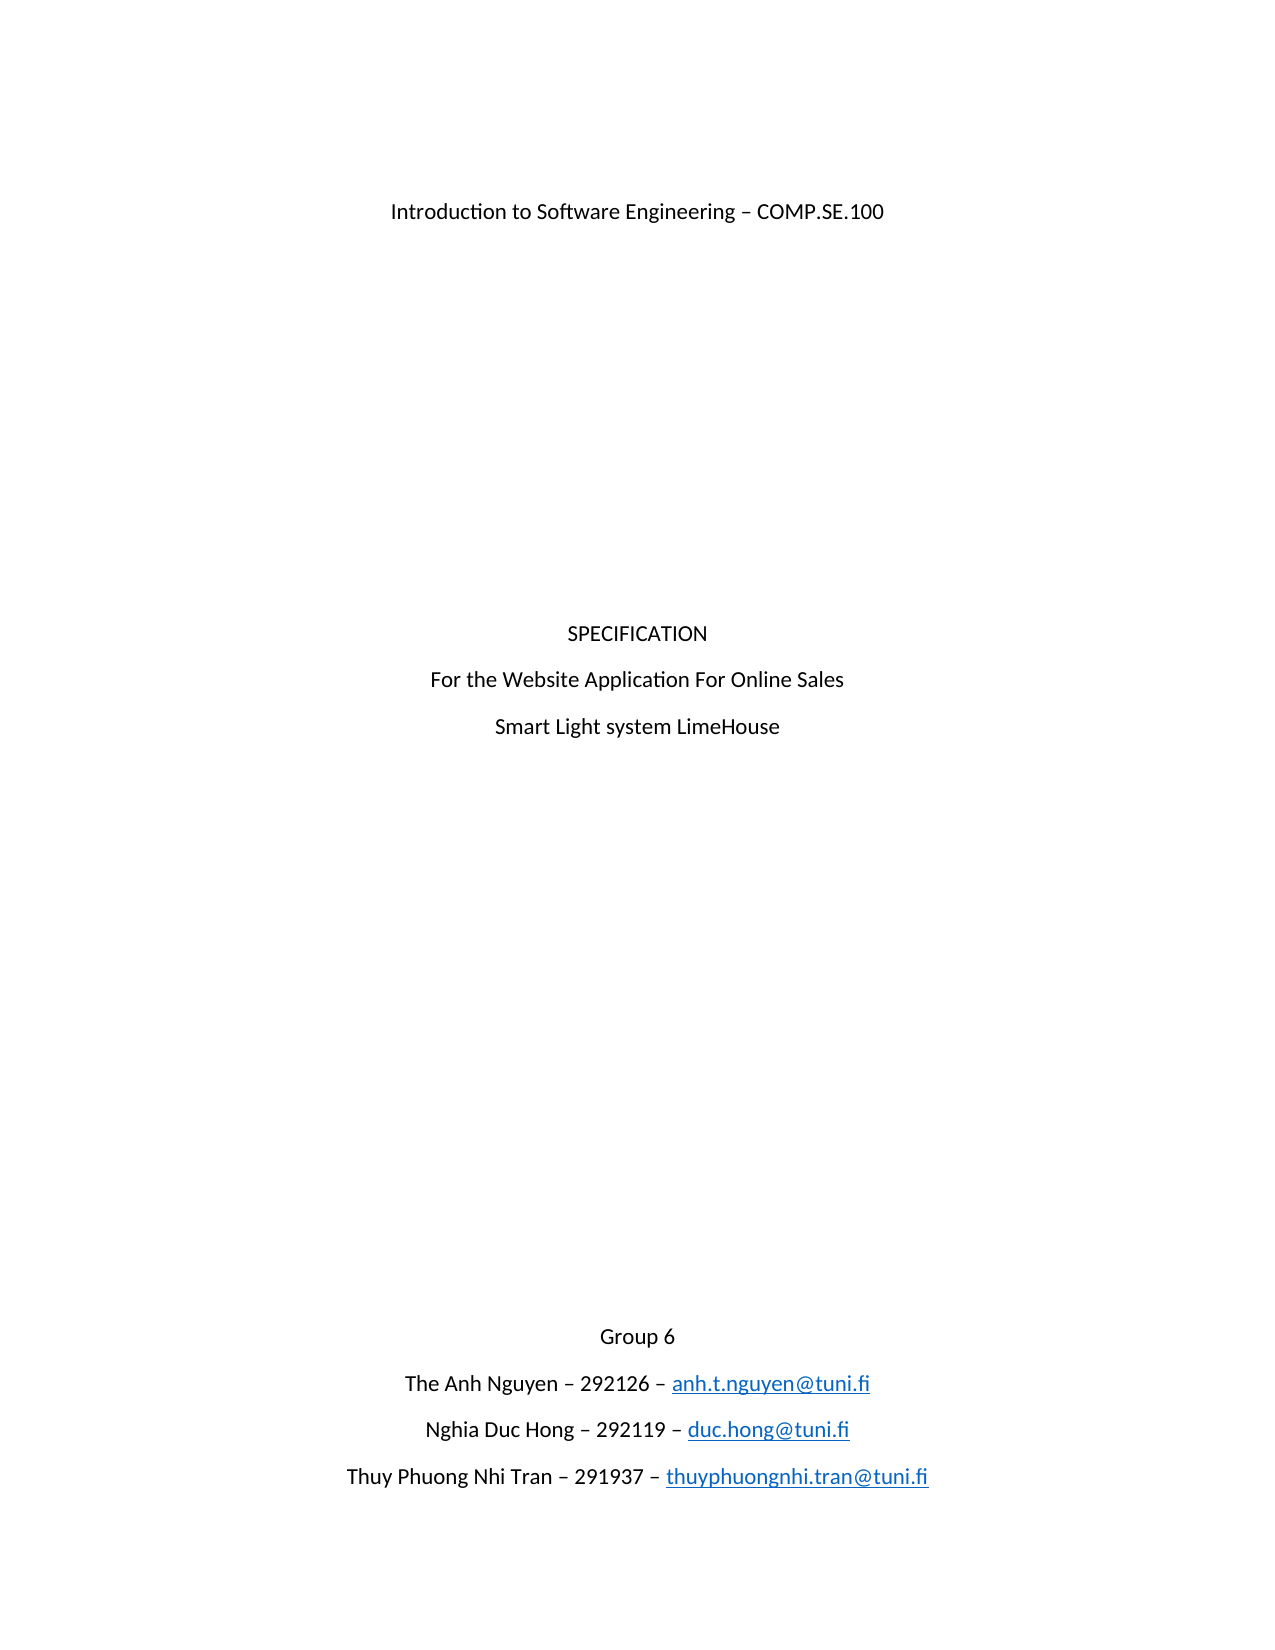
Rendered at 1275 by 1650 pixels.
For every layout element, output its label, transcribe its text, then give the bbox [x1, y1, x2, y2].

text Thuy Phuong Nhi Tran – 291937 – thuyphuongnhi.tran@tuni.fi [150, 1462, 1125, 1491]
text Nghia Duc Hong – 292119 – duc.hong@tuni.fi [150, 1416, 1125, 1444]
text The Anh Nguyen – 292126 – anh.t.nguyen@tuni.fi [150, 1369, 1125, 1397]
text Group 6 [150, 1322, 1125, 1350]
